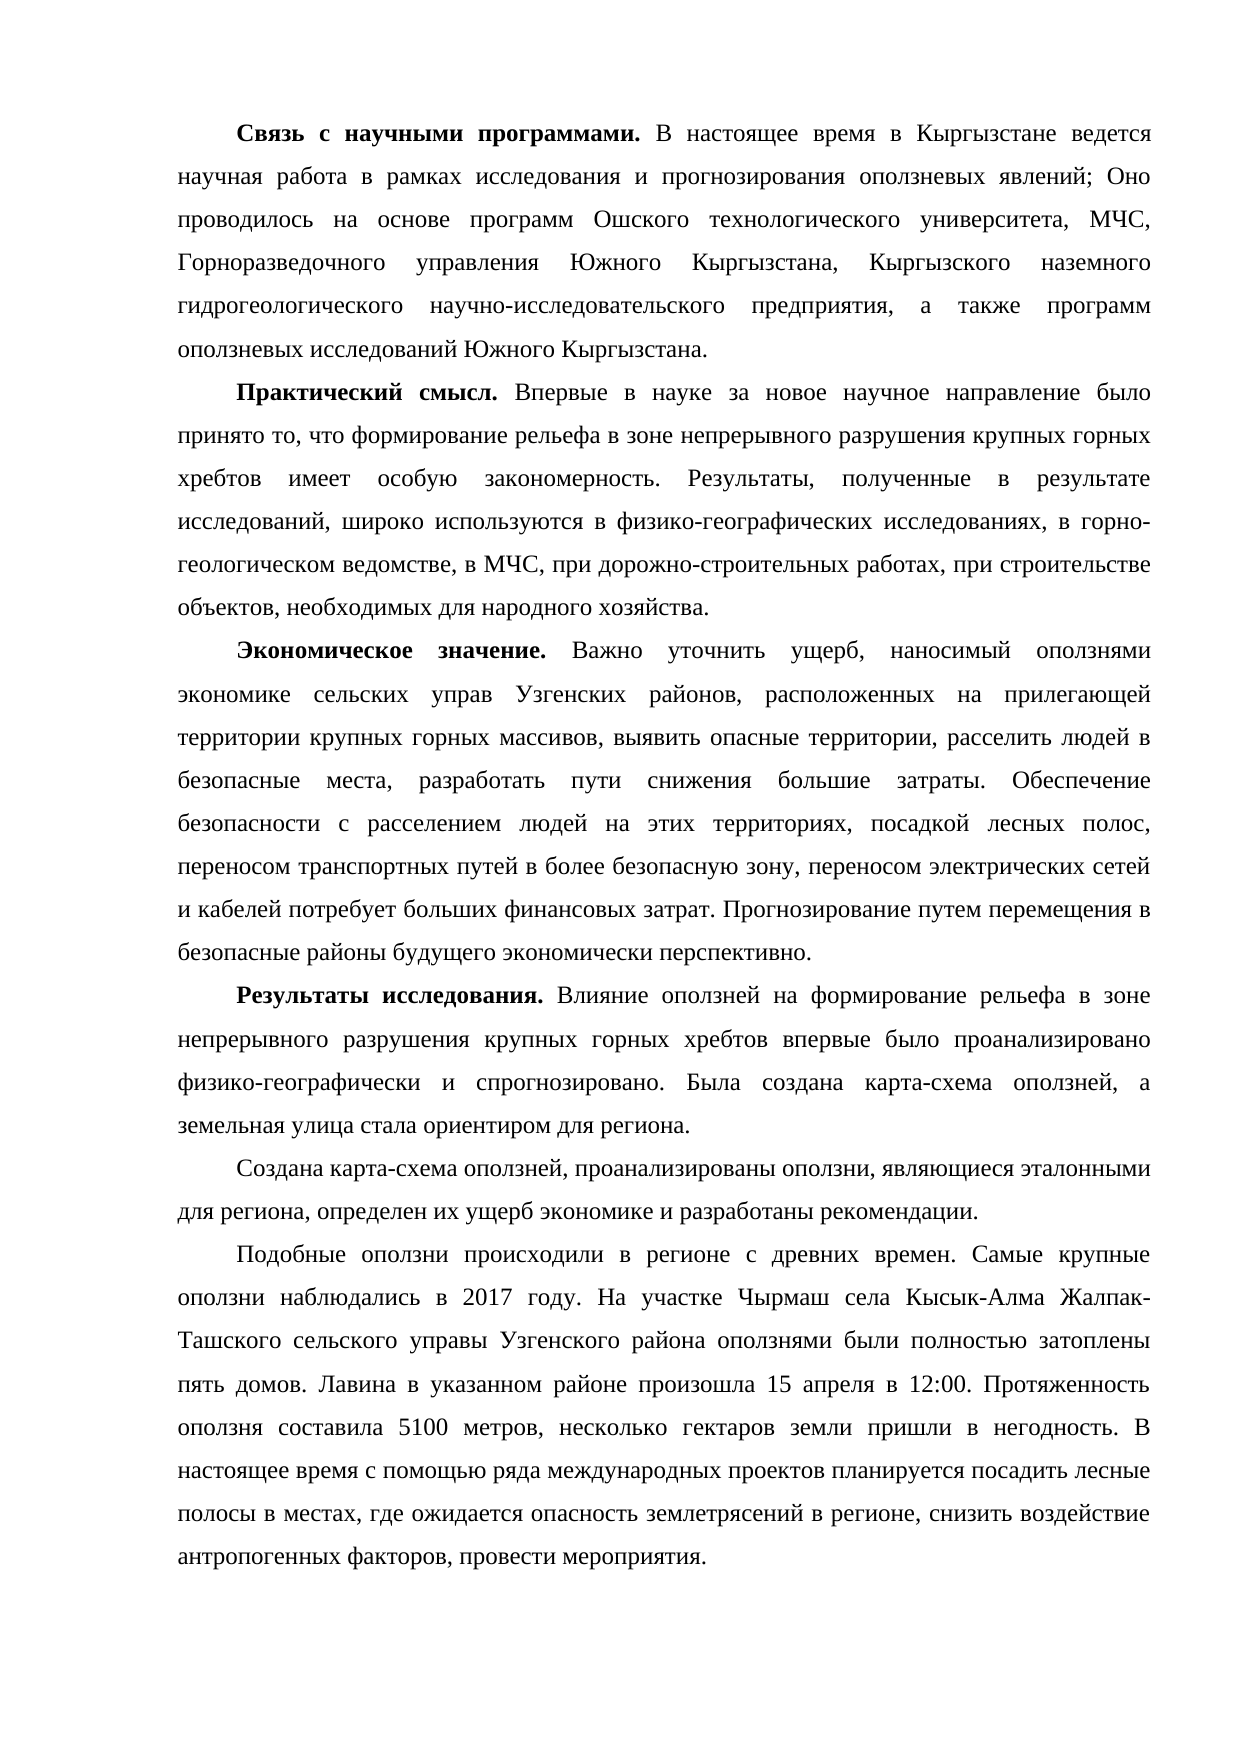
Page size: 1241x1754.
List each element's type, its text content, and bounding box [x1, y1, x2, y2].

text Связь с научными программами. В настоящее время в Кыргызстане ведется научная работа в рамках исследования и прогнозирования оползневых явлений; Оно проводилось на основе программ Ошского технологического университета, МЧС, Горноразведочного управления Южного Кыргызстана, Кыргызского наземного гидрогеологического научно-исследовательского предприятия, а также программ оползневых исследований Южного Кыргызстана. [177, 118, 1152, 362]
text Результаты исследования. Влияние оползней на формирование рельефа в зоне непрерывного разрушения крупных горных хребтов впервые было проанализировано физико-географически и спрогнозировано. Была создана карта-схема оползней, а земельная улица стала ориентиром для региона. [177, 981, 1152, 1139]
text Практический смысл. Впервые в науке за новое научное направление было принято то, что формирование рельефа в зоне непрерывного разрушения крупных горных хребтов имеет особую закономерность. Результаты, полученные в результате исследований, широко используются в физико-географических исследованиях, в горно-геологическом ведомстве, в МЧС, при дорожно-строительных работах, при строительстве объектов, необходимых для народного хозяйства. [177, 377, 1152, 621]
text Экономическое значение. Важно уточнить ущерб, наносимый оползнями экономике сельских управ Узгенских районов, расположенных на прилегающей территории крупных горных массивов, выявить опасные территории, расселить людей в безопасные места, разработать пути снижения большие затраты. Обеспечение безопасности с расселением людей на этих территориях, посадкой лесных полос, переносом транспортных путей в более безопасную зону, переносом электрических сетей и кабелей потребует больших финансовых затрат. Прогнозирование путем перемещения в безопасные районы будущего экономически перспективно. [177, 636, 1152, 966]
text Создана карта-схема оползней, проанализированы оползни, являющиеся эталонными для региона, определен их ущерб экономике и разработаны рекомендации. [177, 1153, 1152, 1225]
text Подобные оползни происходили в регионе с древних времен. Самые крупные оползни наблюдались в 2017 году. На участке Чырмаш села Кысык-Алма Жалпак-Ташского сельского управы Узгенского района оползнями были полностью затоплены пять домов. Лавина в указанном районе произошла 15 апреля в 12:00. Протяженность оползня составила 5100 метров, несколько гектаров земли пришли в негодность. В настоящее время с помощью ряда международных проектов планируется посадить лесные полосы в местах, где ожидается опасность землетрясений в регионе, снизить воздействие антропогенных факторов, провести мероприятия. [177, 1239, 1152, 1570]
